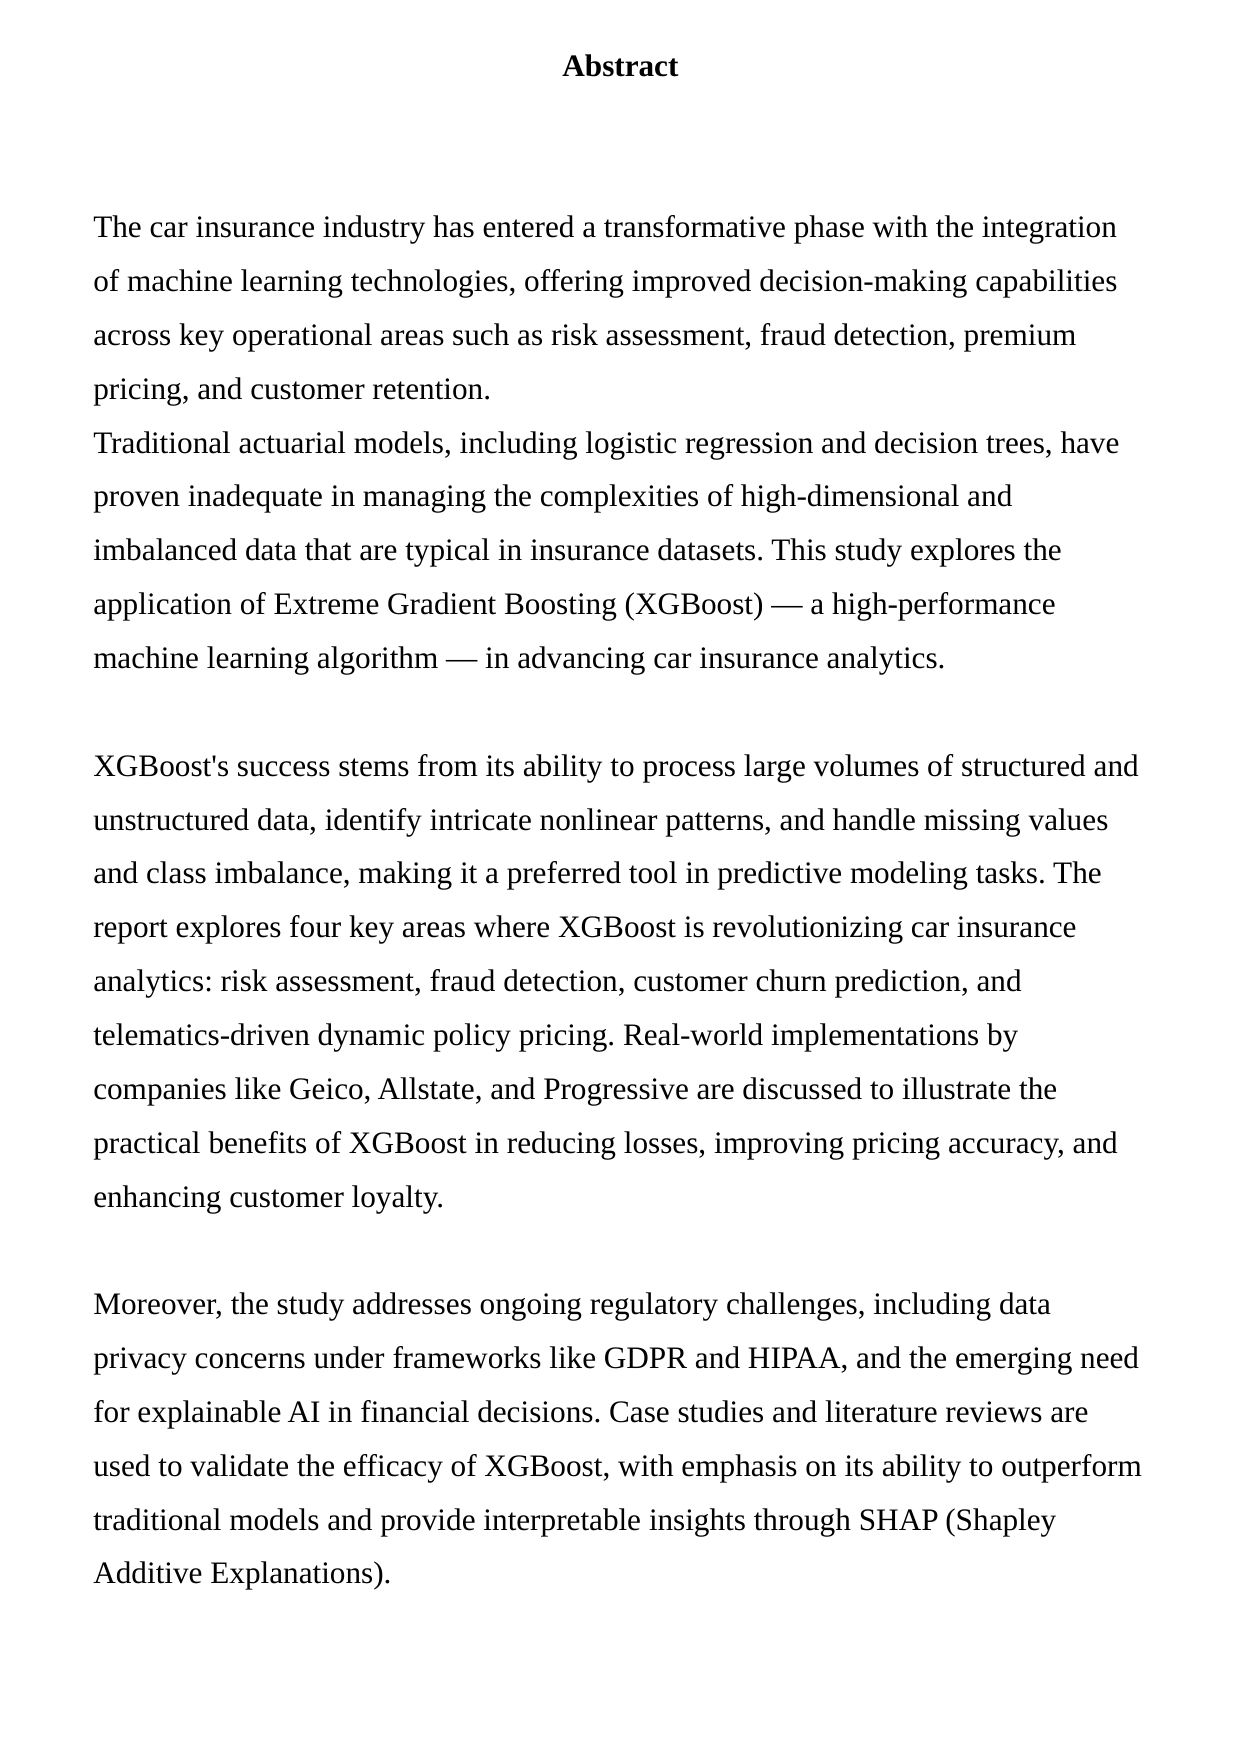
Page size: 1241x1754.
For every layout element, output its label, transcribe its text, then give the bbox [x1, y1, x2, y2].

text Moreover, the study addresses ongoing regulatory challenges, including data privacy concerns under frameworks like GDPR and HIPAA, and the emerging need for explainable AI in financial decisions. Case studies and literature reviews are used to validate the efficacy of XGBoost, with emphasis on its ability to outperform traditional models and provide interpretable insights through SHAP (Shapley Additive Explanations). [93, 1286, 1147, 1591]
text XGBoost's success stems from its ability to process large volumes of structured and unstructured data, identify intricate nonlinear patterns, and handle missing values and class imbalance, making it a preferred tool in predictive modeling tasks. The report explores four key areas where XGBoost is revolutionizing car insurance analytics: risk assessment, fraud detection, customer churn prediction, and telematics-driven dynamic policy pricing. Real-world implementations by companies like Geico, Allstate, and Progressive are discussed to illustrate the practical benefits of XGBoost in reducing losses, improving pricing accuracy, and enhancing customer loyalty. [93, 747, 1147, 1214]
text Traditional actuarial models, including logistic regression and decision trees, have proven inadequate in managing the complexities of high-dimensional and imbalanced data that are typical in insurance datasets. This study explores the application of Extreme Gradient Boosting (XGBoost) — a high-performance machine learning algorithm — in advancing car insurance analytics. [93, 424, 1147, 675]
text The car insurance industry has entered a transformative phase with the integration of machine learning technologies, offering improved decision-making capabilities across key operational areas such as risk assessment, fraud detection, premium pricing, and customer retention. [93, 208, 1147, 406]
text Abstract [93, 47, 1147, 83]
